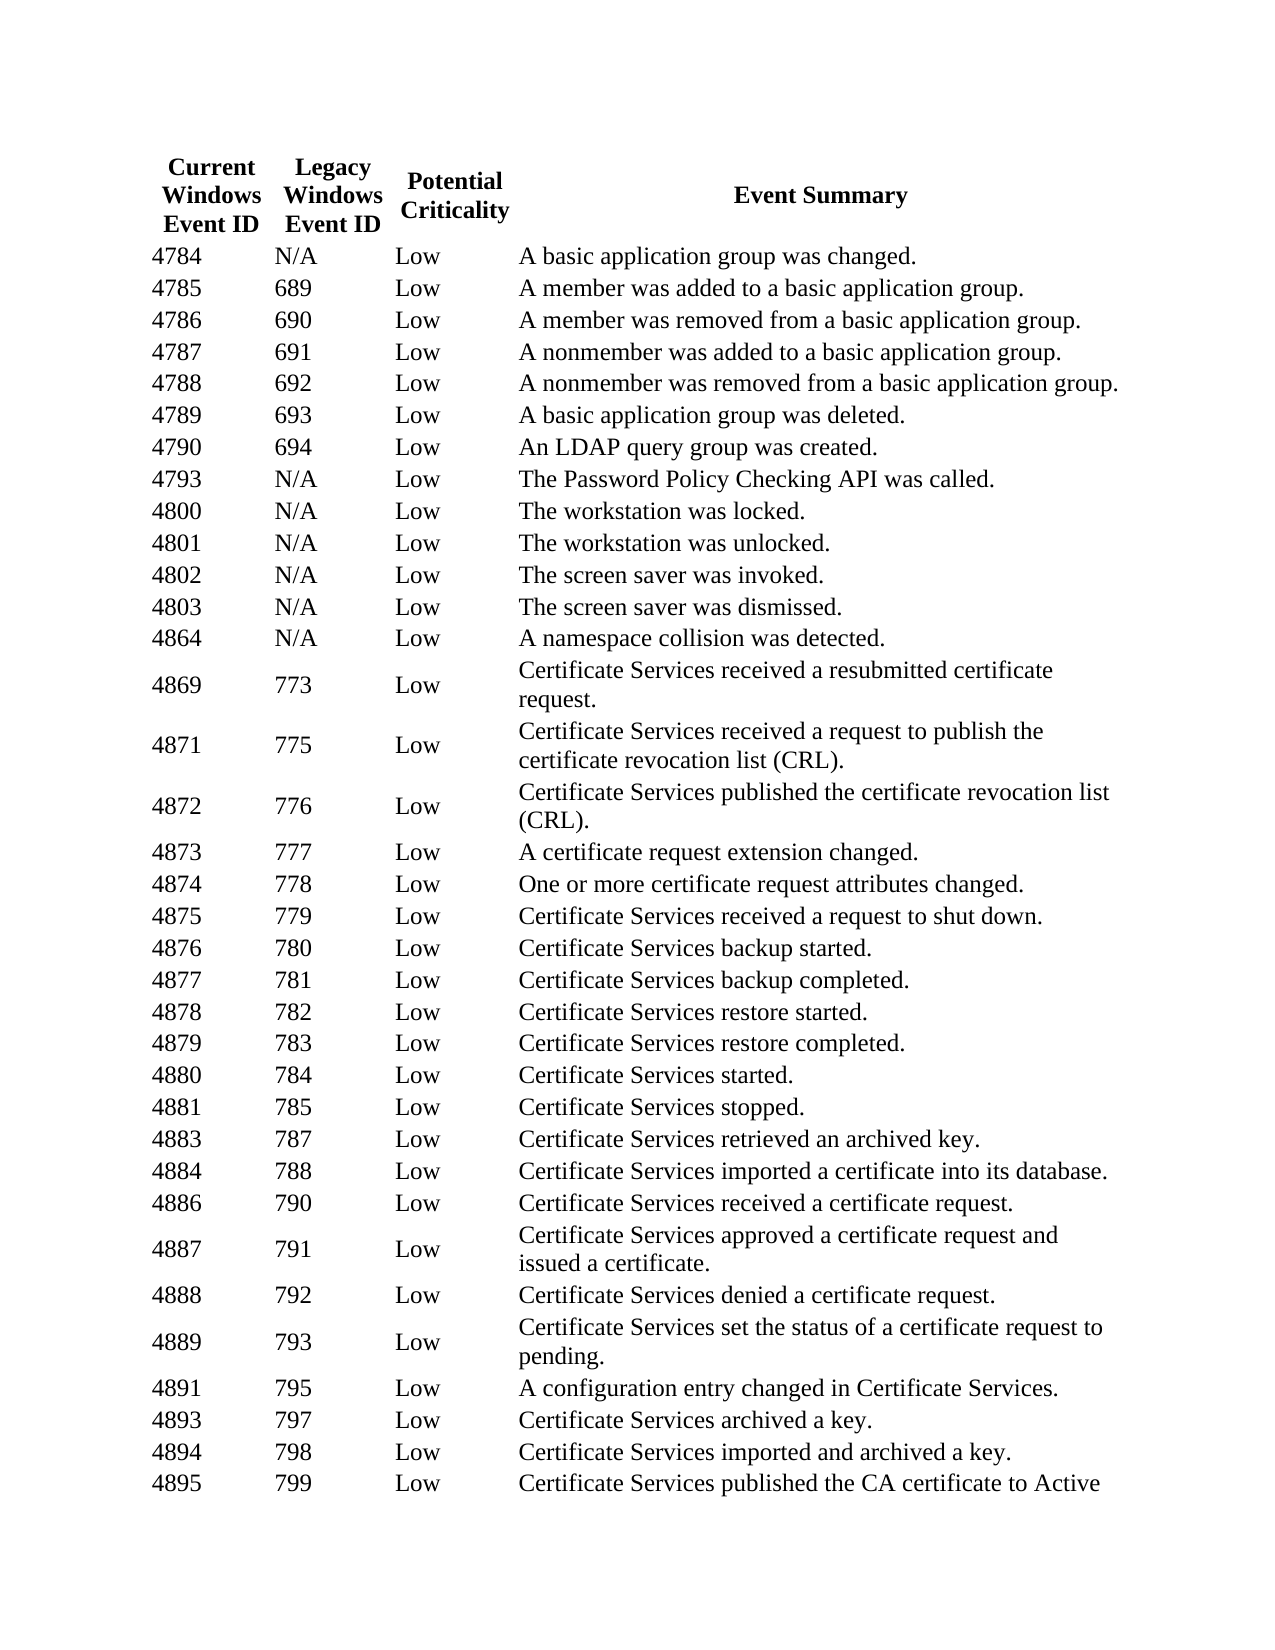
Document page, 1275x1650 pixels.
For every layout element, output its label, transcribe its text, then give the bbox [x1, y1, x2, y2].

table_cell 797 [273, 1403, 393, 1435]
table_cell 775 [273, 714, 393, 775]
table_cell 4788 [150, 367, 273, 399]
table_cell Low [393, 1218, 517, 1279]
table_cell Certificate Services received a resubmitted certificate request. [517, 654, 1125, 714]
table_cell 690 [273, 303, 393, 335]
table_header Current Windows Event ID [150, 150, 273, 239]
table_cell N/A [273, 526, 393, 558]
table_cell Low [393, 494, 517, 526]
table_cell A namespace collision was detected. [517, 622, 1125, 654]
table_cell N/A [273, 590, 393, 622]
table_cell 791 [273, 1218, 393, 1279]
table_cell Low [393, 271, 517, 303]
table_cell Low [393, 1186, 517, 1218]
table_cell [517, 1467, 1125, 1499]
table_cell Certificate Services approved a certificate request and issued a certificate. [517, 1218, 1125, 1279]
table_cell Low [393, 1123, 517, 1154]
table_cell 790 [273, 1186, 393, 1218]
table_cell 4894 [150, 1435, 273, 1467]
table_cell Low [393, 590, 517, 622]
table_cell Low [393, 431, 517, 462]
table_cell 777 [273, 836, 393, 867]
table_cell Certificate Services archived a key. [517, 1403, 1125, 1435]
table_cell 4803 [150, 590, 273, 622]
table_cell Low [393, 1371, 517, 1403]
table_cell 798 [273, 1435, 393, 1467]
table_cell 694 [273, 431, 393, 462]
table_cell 776 [273, 775, 393, 836]
table_cell Low [393, 963, 517, 995]
table_cell Low [393, 836, 517, 867]
table_cell 785 [273, 1091, 393, 1122]
table_cell Certificate Services denied a certificate request. [517, 1279, 1125, 1311]
table_cell Low [393, 239, 517, 271]
table_cell 799 [273, 1467, 393, 1499]
table_cell 4880 [150, 1059, 273, 1091]
table_cell 4889 [150, 1311, 273, 1371]
table_cell Certificate Services stopped. [517, 1091, 1125, 1122]
table_header Event Summary [517, 150, 1125, 239]
table_cell Certificate Services backup completed. [517, 963, 1125, 995]
table_cell 4871 [150, 714, 273, 775]
table_cell Certificate Services received a request to shut down. [517, 899, 1125, 931]
table_cell 4785 [150, 271, 273, 303]
table_cell 792 [273, 1279, 393, 1311]
table_cell 795 [273, 1371, 393, 1403]
table_cell 4883 [150, 1123, 273, 1154]
table_cell A nonmember was removed from a basic application group. [517, 367, 1125, 399]
table_cell Low [393, 1403, 517, 1435]
table_cell Low [393, 1091, 517, 1122]
table_cell 4876 [150, 931, 273, 963]
table_cell 4789 [150, 399, 273, 431]
table_cell Low [393, 622, 517, 654]
table_cell Low [393, 899, 517, 931]
table_cell 4881 [150, 1091, 273, 1122]
table_cell 4790 [150, 431, 273, 462]
table_cell Certificate Services restore completed. [517, 1027, 1125, 1059]
table_cell A configuration entry changed in Certificate Services. [517, 1371, 1125, 1403]
table_cell 689 [273, 271, 393, 303]
table_cell N/A [273, 239, 393, 271]
table_cell 4872 [150, 775, 273, 836]
table_cell Low [393, 995, 517, 1027]
table_cell 4786 [150, 303, 273, 335]
table_cell Low [393, 303, 517, 335]
table_cell 783 [273, 1027, 393, 1059]
table_cell Low [393, 399, 517, 431]
table_cell One or more certificate request attributes changed. [517, 868, 1125, 899]
table_cell Certificate Services imported and archived a key. [517, 1435, 1125, 1467]
table_cell Certificate Services received a request to publish the certificate revocation list (CRL). [517, 714, 1125, 775]
table_cell Low [393, 1059, 517, 1091]
table_cell 4801 [150, 526, 273, 558]
table_cell The Password Policy Checking API was called. [517, 463, 1125, 494]
table_cell Certificate Services set the status of a certificate request to pending. [517, 1311, 1125, 1371]
table_cell 4877 [150, 963, 273, 995]
table_cell The workstation was locked. [517, 494, 1125, 526]
table_cell Certificate Services received a certificate request. [517, 1186, 1125, 1218]
table_cell A basic application group was deleted. [517, 399, 1125, 431]
table_cell The screen saver was invoked. [517, 558, 1125, 590]
table_cell 778 [273, 868, 393, 899]
table_cell 4891 [150, 1371, 273, 1403]
table_cell An LDAP query group was created. [517, 431, 1125, 462]
table_cell Low [393, 1027, 517, 1059]
table_cell Low [393, 1467, 517, 1499]
table_cell Low [393, 367, 517, 399]
table_cell 4884 [150, 1154, 273, 1186]
table_cell 691 [273, 335, 393, 367]
table_cell Certificate Services backup started. [517, 931, 1125, 963]
table_cell 4800 [150, 494, 273, 526]
table_cell Low [393, 335, 517, 367]
table_cell Low [393, 775, 517, 836]
table_cell 693 [273, 399, 393, 431]
table_cell 4878 [150, 995, 273, 1027]
table_cell 4787 [150, 335, 273, 367]
table_cell 780 [273, 931, 393, 963]
table_cell Low [393, 868, 517, 899]
table_cell N/A [273, 463, 393, 494]
table_cell 4888 [150, 1279, 273, 1311]
table_cell Low [393, 1279, 517, 1311]
table_cell 4784 [150, 239, 273, 271]
table_cell 787 [273, 1123, 393, 1154]
table_cell The workstation was unlocked. [517, 526, 1125, 558]
table_header Potential Criticality [393, 150, 517, 239]
table_cell Certificate Services started. [517, 1059, 1125, 1091]
table_cell A certificate request extension changed. [517, 836, 1125, 867]
table_cell Certificate Services published the certificate revocation list (CRL). [517, 775, 1125, 836]
table_cell 788 [273, 1154, 393, 1186]
table_cell 4869 [150, 654, 273, 714]
table_cell 779 [273, 899, 393, 931]
table_cell Certificate Services imported a certificate into its database. [517, 1154, 1125, 1186]
table_cell 4793 [150, 463, 273, 494]
table_cell Low [393, 1311, 517, 1371]
table_cell Low [393, 463, 517, 494]
table_cell N/A [273, 558, 393, 590]
table_cell 4879 [150, 1027, 273, 1059]
table_cell Low [393, 1435, 517, 1467]
table_cell 4875 [150, 899, 273, 931]
table_cell 782 [273, 995, 393, 1027]
table_cell 4874 [150, 868, 273, 899]
table_cell The screen saver was dismissed. [517, 590, 1125, 622]
table_cell Certificate Services restore started. [517, 995, 1125, 1027]
table_cell 4895 [150, 1467, 273, 1499]
table_cell 4802 [150, 558, 273, 590]
table_cell 781 [273, 963, 393, 995]
table_cell N/A [273, 494, 393, 526]
table_cell 4886 [150, 1186, 273, 1218]
table_header Legacy Windows Event ID [273, 150, 393, 239]
table_cell 773 [273, 654, 393, 714]
table_cell Low [393, 558, 517, 590]
table_cell A member was removed from a basic application group. [517, 303, 1125, 335]
table_cell 4887 [150, 1218, 273, 1279]
table_cell A nonmember was added to a basic application group. [517, 335, 1125, 367]
table_cell Low [393, 1154, 517, 1186]
table_cell 4864 [150, 622, 273, 654]
table_cell Low [393, 714, 517, 775]
table_cell Low [393, 931, 517, 963]
table_cell N/A [273, 622, 393, 654]
table_cell A basic application group was changed. [517, 239, 1125, 271]
table_cell 4893 [150, 1403, 273, 1435]
table_cell Low [393, 654, 517, 714]
table_cell 784 [273, 1059, 393, 1091]
table_cell 692 [273, 367, 393, 399]
table_cell 793 [273, 1311, 393, 1371]
table_cell 4873 [150, 836, 273, 867]
table_cell Low [393, 526, 517, 558]
table_cell Certificate Services retrieved an archived key. [517, 1123, 1125, 1154]
table_cell A member was added to a basic application group. [517, 271, 1125, 303]
